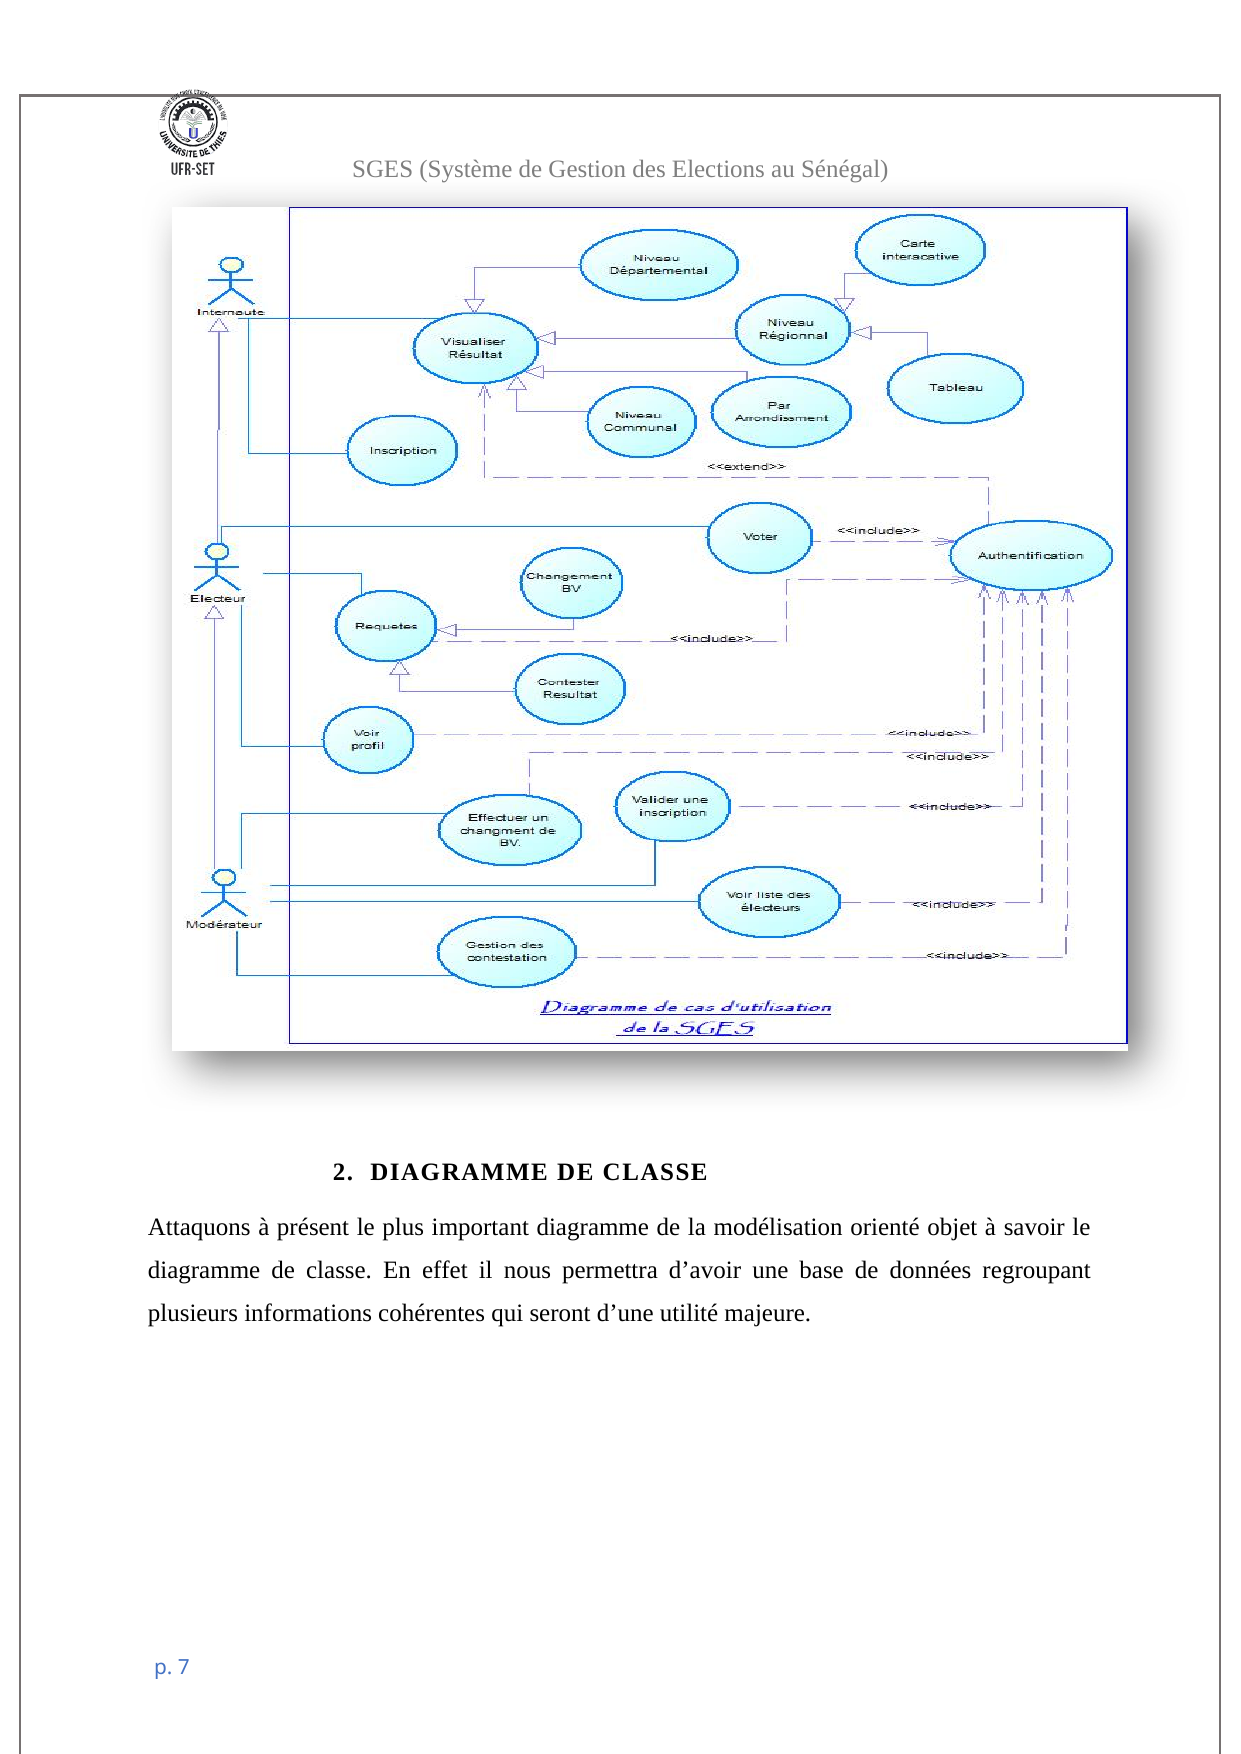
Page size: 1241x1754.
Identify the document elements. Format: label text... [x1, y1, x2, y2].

picture [172, 207, 1128, 1051]
picture [147, 86, 239, 178]
subtitle Diagramme de classe [333, 1157, 1093, 1185]
text Attaquons à présent le plus important diagramme de la modélisation orienté objet à savoir le diagramme de classe. En effet il nous permettra d’avoir une base de données regroupant plusieurs informations cohérentes qui seront d’une utilité majeure. [148, 1212, 1093, 1327]
